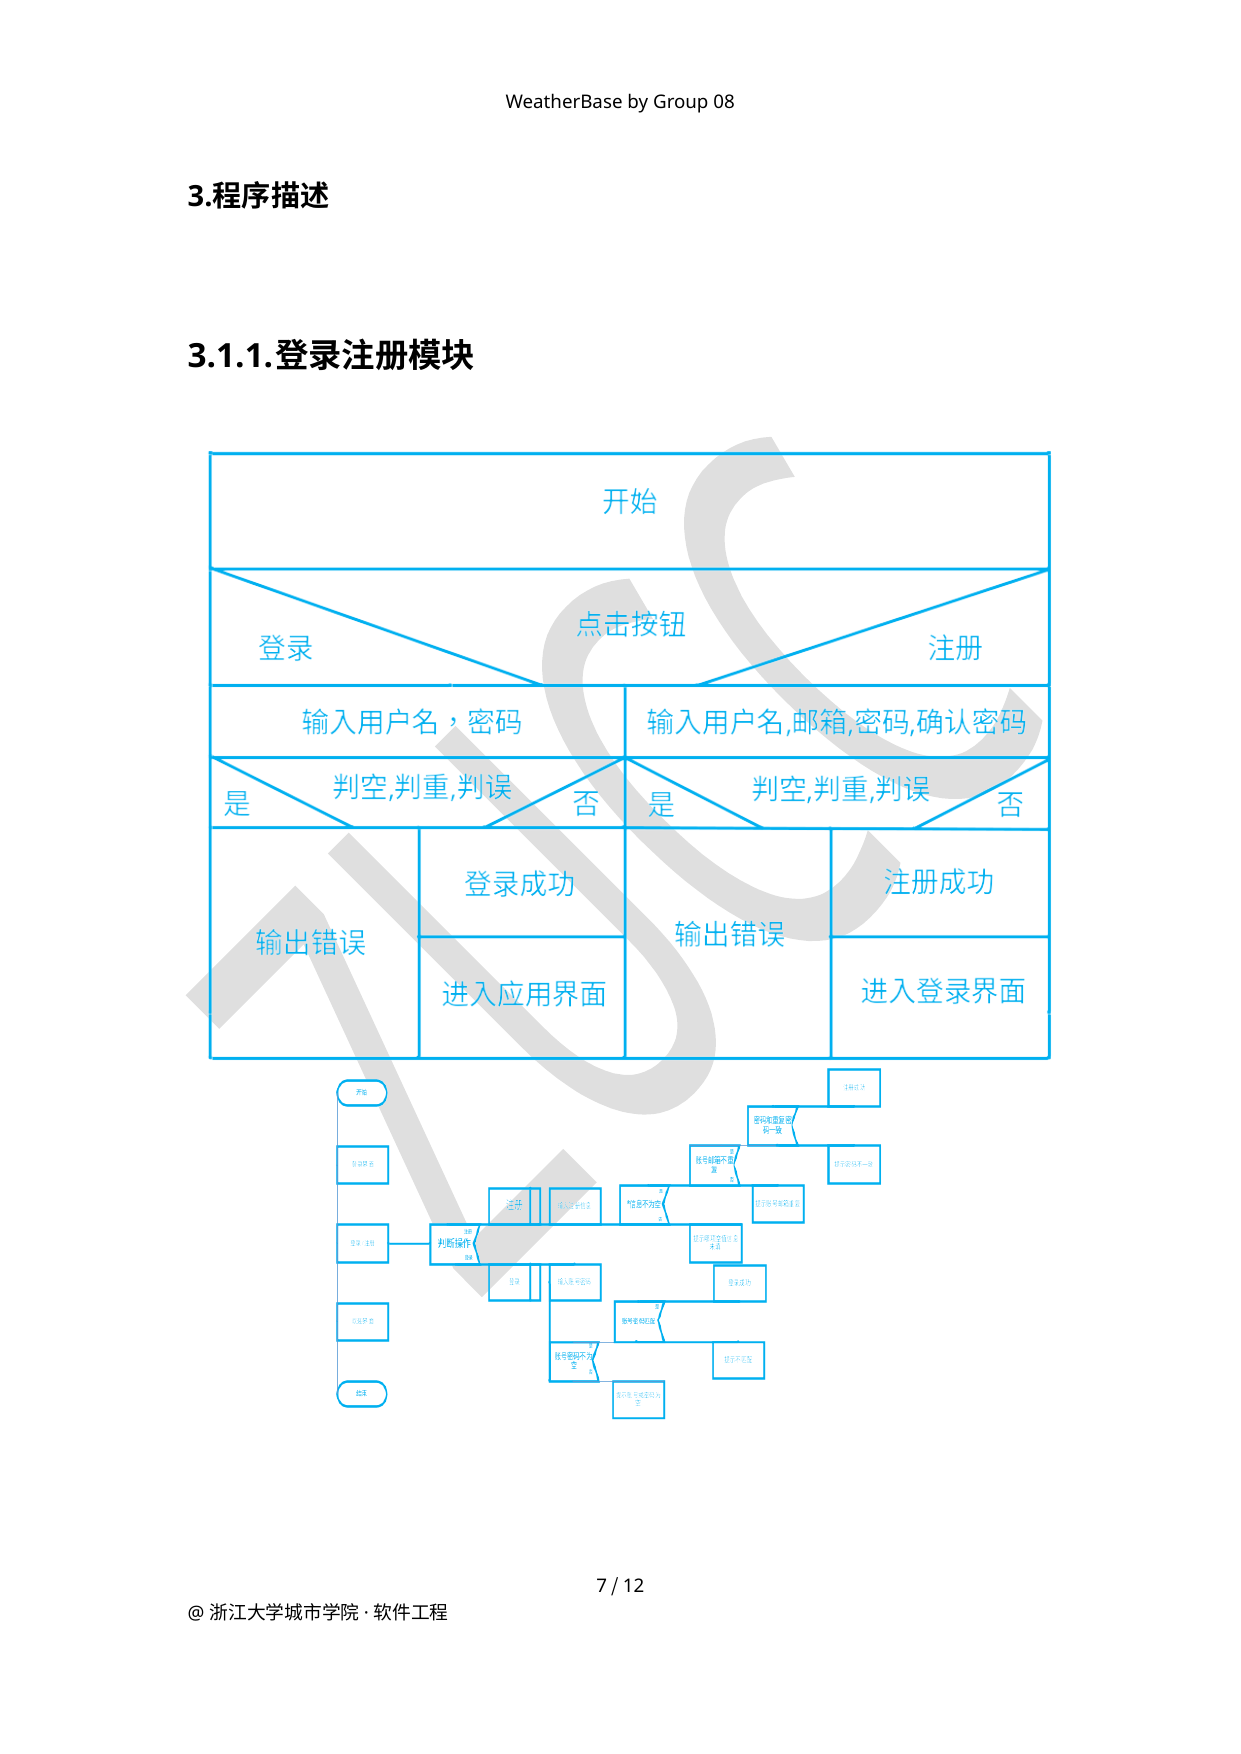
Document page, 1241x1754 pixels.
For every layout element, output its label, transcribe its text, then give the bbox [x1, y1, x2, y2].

subtitle 登录注册模块 [187, 321, 1053, 386]
subtitle 3.程序描述 [187, 162, 1053, 227]
